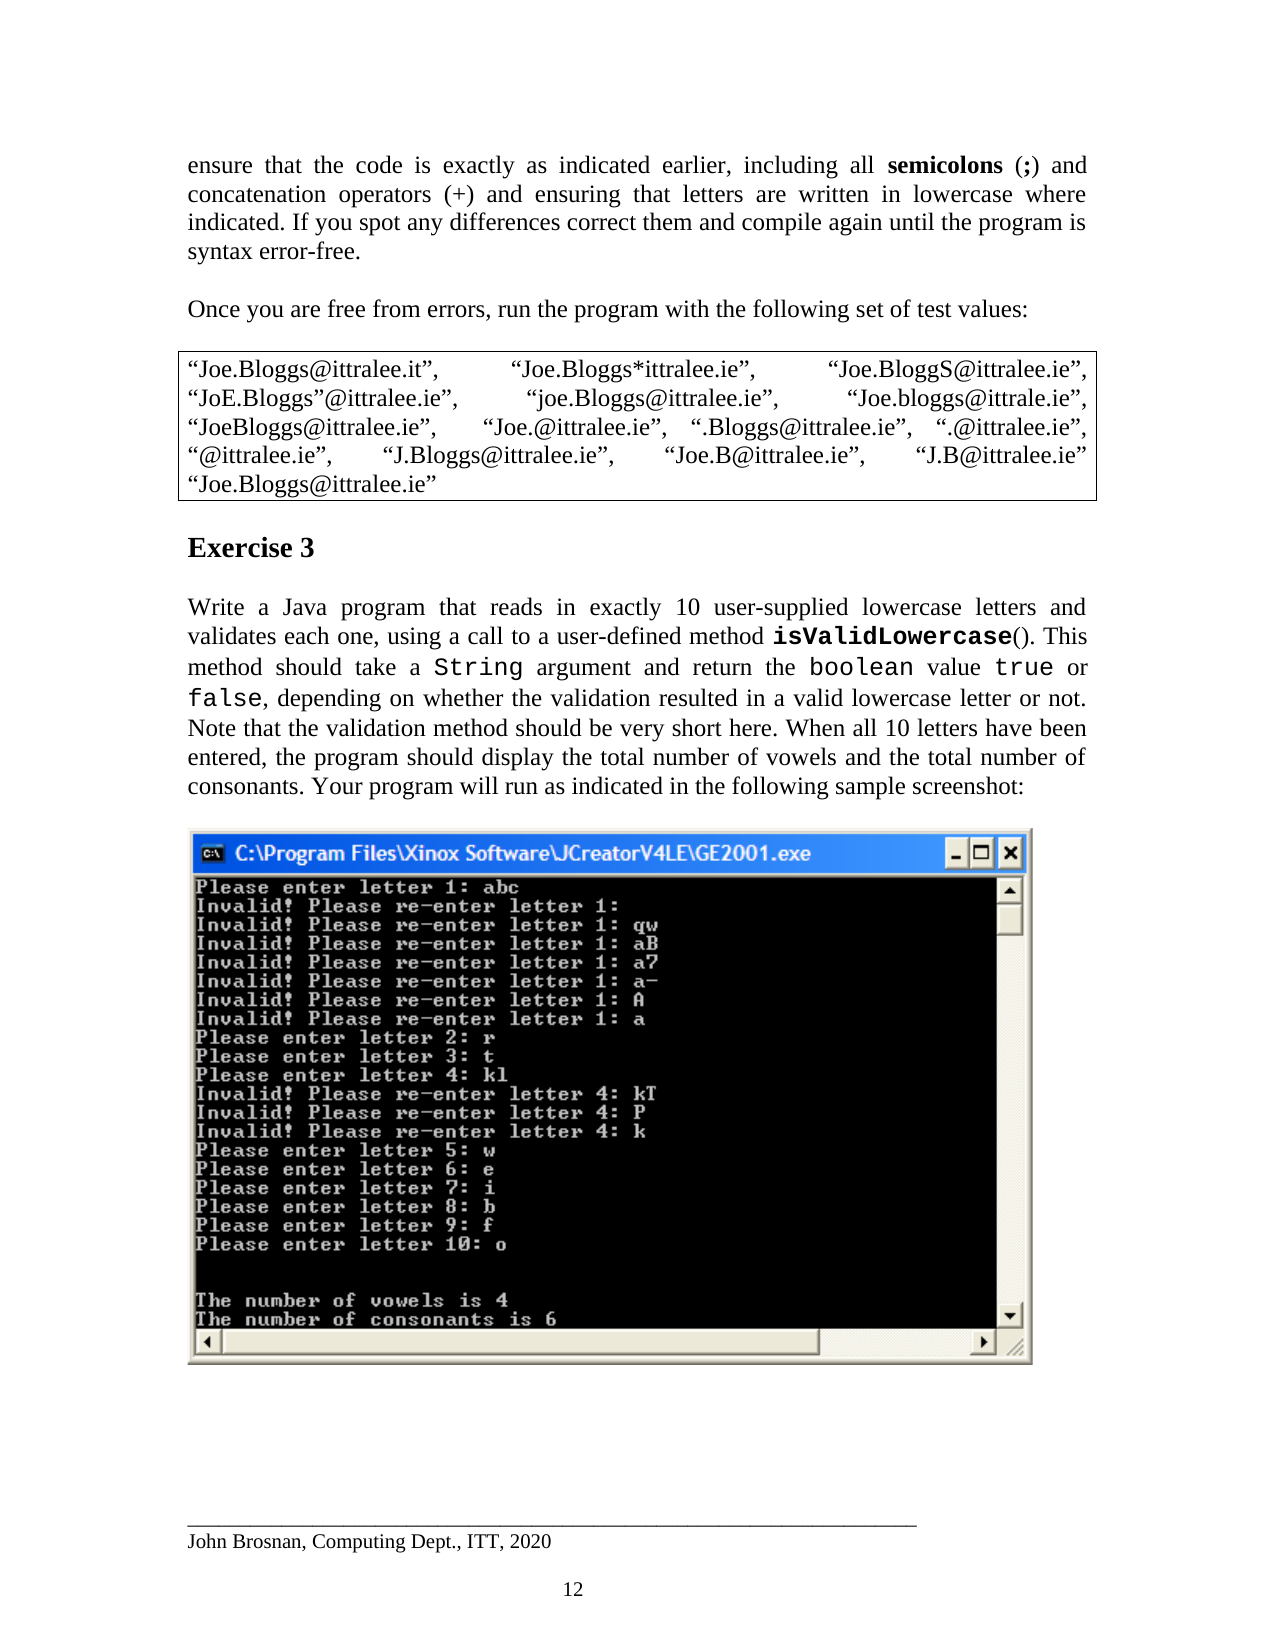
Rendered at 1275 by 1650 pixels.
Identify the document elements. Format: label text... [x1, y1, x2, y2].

text Exercise 3 [187, 530, 1087, 563]
text Once you are free from errors, run the program with the following set of test values: [187, 294, 1087, 322]
text Write a Java program that reads in exactly 10 user-supplied lowercase letters and validates each one, using a call to a user-defined method isValidLowercase(). This method should take a String argument and return the boolean value true or false, depending on whether the validation resulted in a valid lowercase letter or not. Note that the validation method should be very short here. When all 10 letters have been entered, the program should display the total number of vowels and the total number of consonants. Your program will run as indicated in the following sample screenshot: [187, 592, 1087, 800]
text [187, 150, 1087, 265]
picture [187, 828, 1033, 1365]
text “Joe.Bloggs@ittralee.it”, “Joe.Bloggs*ittralee.ie”, “Joe.BloggS@ittralee.ie”, “JoE.Bloggs”@ittralee.ie”, “joe.Bloggs@ittralee.ie”, “Joe.bloggs@ittrale.ie”, “JoeBloggs@ittralee.ie”, “Joe.@ittralee.ie”, “.Bloggs@ittralee.ie”, “.@ittralee.ie”, “@ittralee.ie”, “J.Bloggs@ittralee.ie”, “Joe.B@ittralee.ie”, “J.B@ittralee.ie” “Joe.Bloggs@ittralee.ie” [179, 352, 1096, 500]
